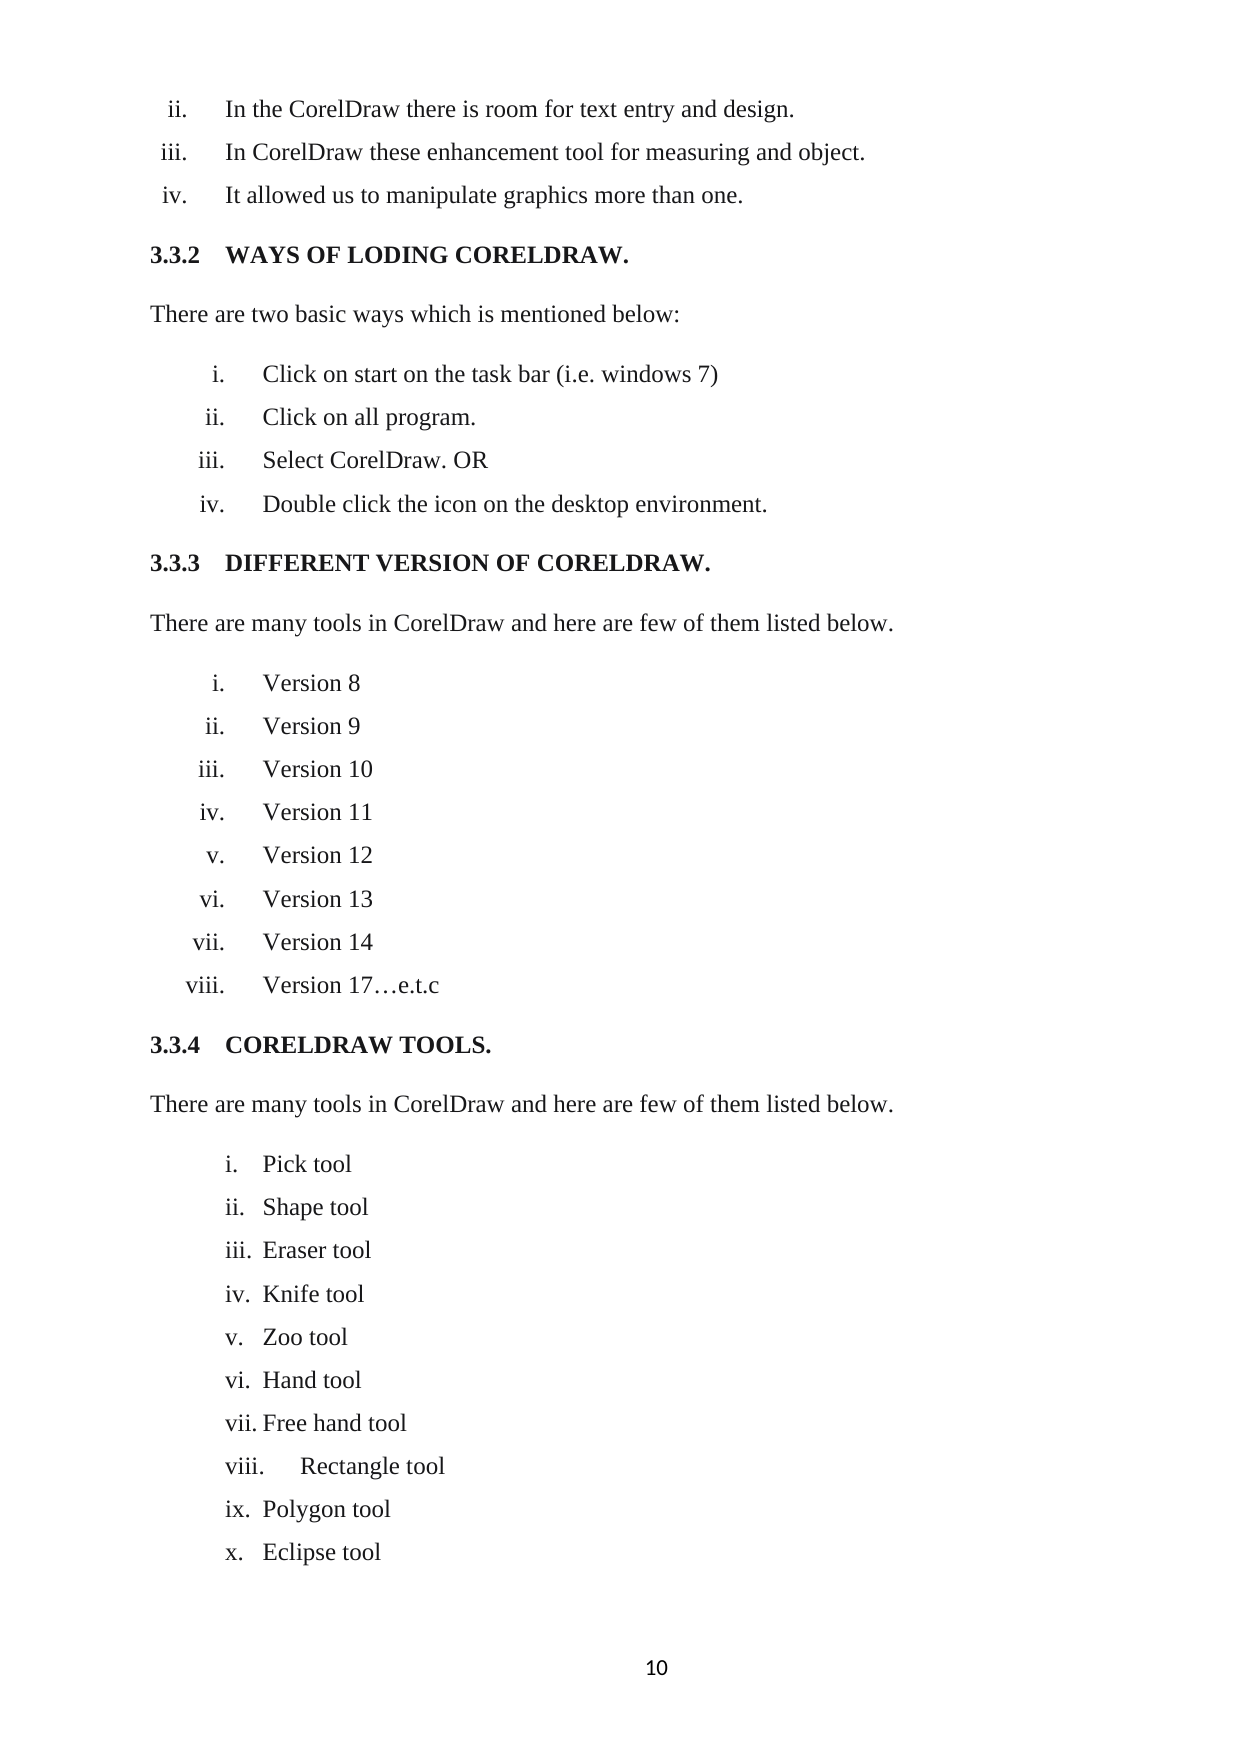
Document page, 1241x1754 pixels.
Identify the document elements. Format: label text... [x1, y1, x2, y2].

text 3.3.2 WAYS OF LODING CORELDRAW. [150, 240, 1162, 268]
list Hand tool [225, 1365, 1162, 1394]
list Select CorelDraw. OR [225, 446, 1162, 474]
list Shape tool [225, 1192, 1162, 1221]
list Version 9 [225, 711, 1162, 740]
text There are two basic ways which is mentioned below: [150, 299, 1162, 328]
list In the CorelDraw there is room for text entry and design. [187, 94, 1162, 122]
list Version 11 [225, 797, 1162, 826]
list Knife tool [225, 1279, 1162, 1307]
list It allowed us to manipulate graphics more than one. [187, 180, 1162, 209]
text 3.3.4 CORELDRAW TOOLS. [150, 1030, 1162, 1058]
list Rectangle tool [225, 1451, 1162, 1480]
text 3.3.3 DIFFERENT VERSION OF CORELDRAW. [150, 548, 1162, 577]
list In CorelDraw these enhancement tool for measuring and object. [187, 137, 1162, 166]
list Version 17…e.t.c [225, 970, 1162, 999]
list Zoo tool [225, 1322, 1162, 1351]
text There are many tools in CorelDraw and here are few of them listed below. [150, 1089, 1162, 1118]
list Pick tool [225, 1149, 1162, 1178]
list Version 13 [225, 884, 1162, 912]
list Polygon tool [225, 1494, 1162, 1523]
list Free hand tool [225, 1408, 1162, 1437]
list Double click the icon on the desktop environment. [225, 489, 1162, 517]
list Version 8 [225, 668, 1162, 697]
list Eraser tool [225, 1236, 1162, 1264]
list Click on start on the task bar (i.e. windows 7) [225, 359, 1162, 388]
list Click on all program. [225, 402, 1162, 431]
list Eclipse tool [225, 1537, 1162, 1566]
text There are many tools in CorelDraw and here are few of them listed below. [150, 608, 1162, 637]
list Version 14 [225, 927, 1162, 956]
list Version 12 [225, 841, 1162, 869]
list Version 10 [225, 754, 1162, 783]
